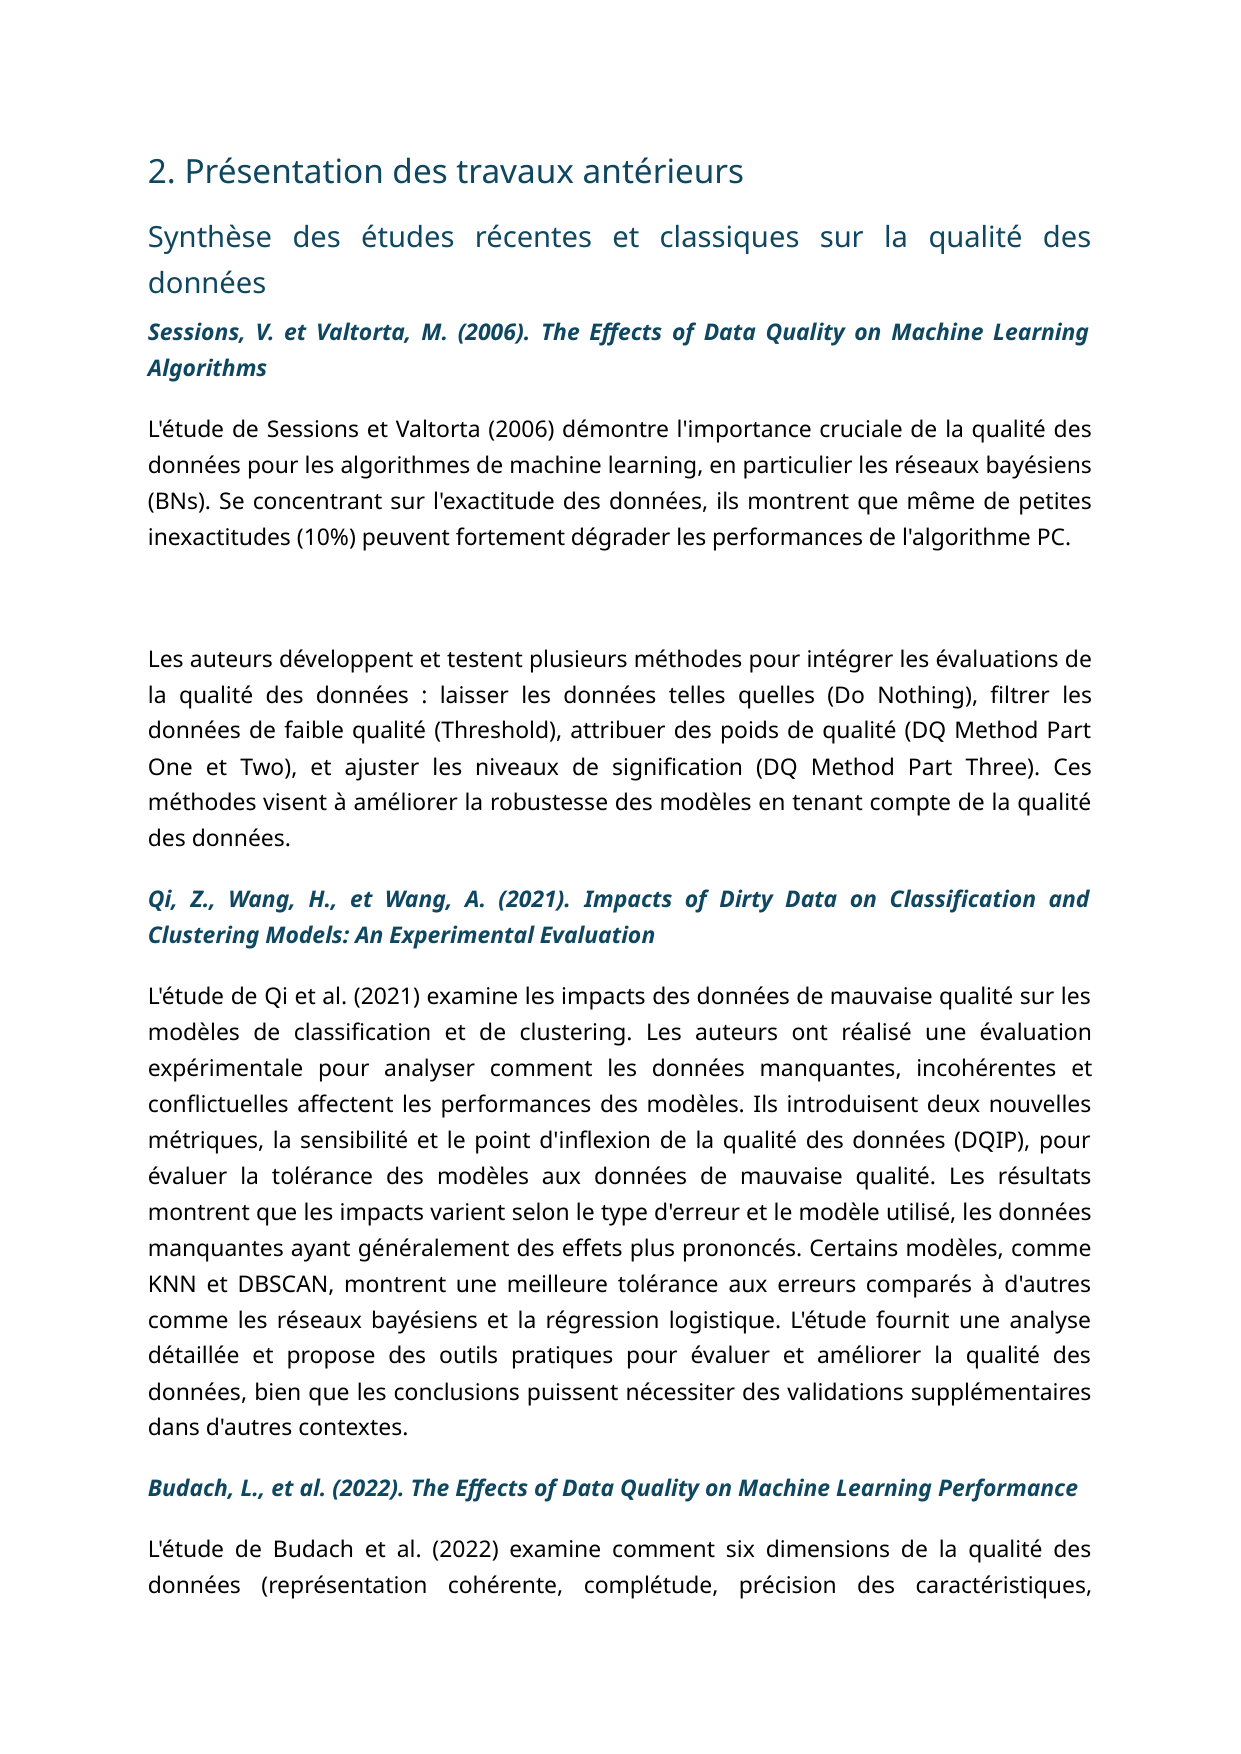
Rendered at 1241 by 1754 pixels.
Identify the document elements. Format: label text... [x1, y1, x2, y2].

subtitle Synthèse des études récentes et classiques sur la qualité des données [148, 216, 1093, 302]
text L'étude de Sessions et Valtorta (2006) démontre l'importance cruciale de la qualité des données pour les algorithmes de machine learning, en particulier les réseaux bayésiens (BNs). Se concentrant sur l'exactitude des données, ils montrent que même de petites inexactitudes (10%) peuvent fortement dégrader les performances de l'algorithme PC. [148, 413, 1093, 552]
subtitle Budach, L., et al. (2022). The Effects of Data Quality on Machine Learning Performance [148, 1472, 1093, 1503]
subtitle Sessions, V. et Valtorta, M. (2006). The Effects of Data Quality on Machine Learning Algorithms [148, 316, 1093, 383]
subtitle 2. Présentation des travaux antérieurs [148, 148, 1093, 193]
subtitle Qi, Z., Wang, H., et Wang, A. (2021). Impacts of Dirty Data on Classification and Clustering Models: An Experimental Evaluation [148, 883, 1093, 950]
text Les auteurs développent et testent plusieurs méthodes pour intégrer les évaluations de la qualité des données : laisser les données telles quelles (Do Nothing), filtrer les données de faible qualité (Threshold), attribuer des poids de qualité (DQ Method Part One et Two), et ajuster les niveaux de signification (DQ Method Part Three). Ces méthodes visent à améliorer la robustesse des modèles en tenant compte de la qualité des données. [148, 643, 1093, 853]
